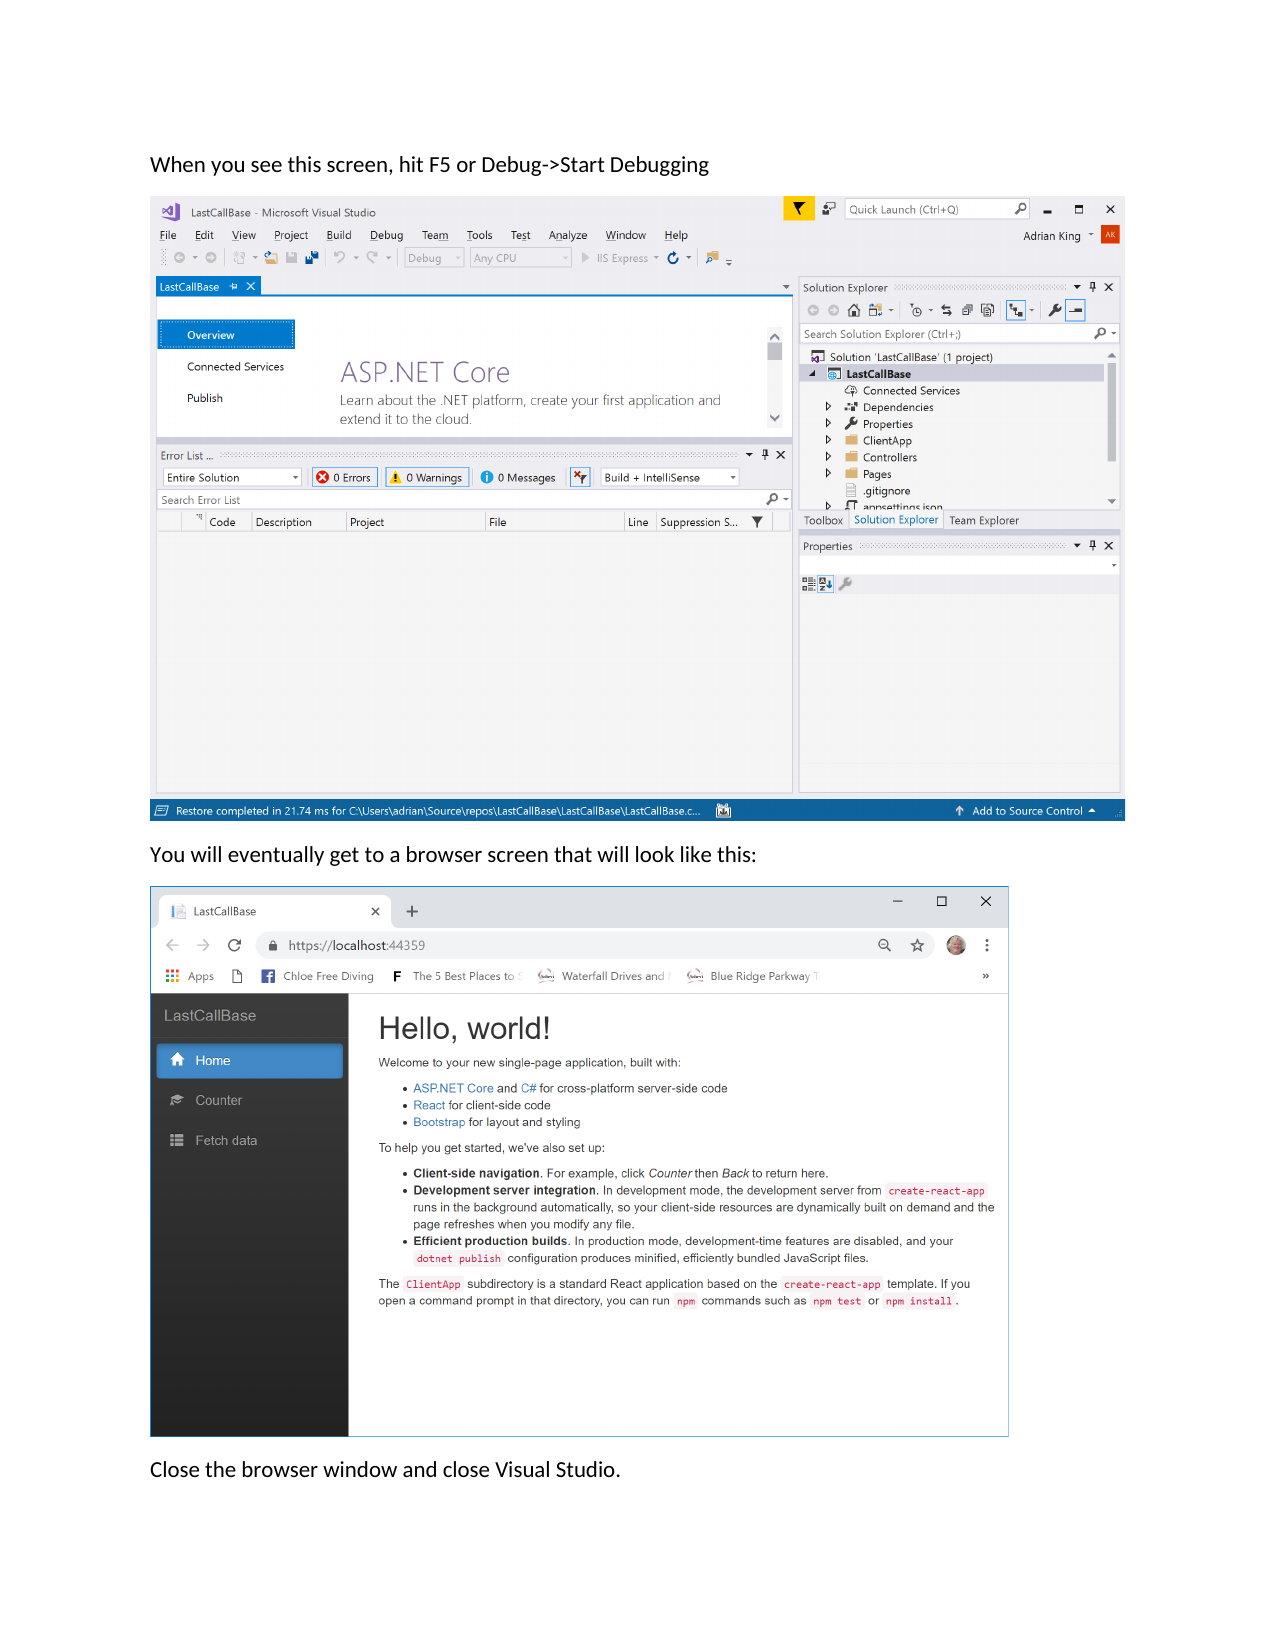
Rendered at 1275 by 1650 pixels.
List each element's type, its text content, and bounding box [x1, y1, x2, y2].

text You will eventually get to a browser screen that will look like this: [150, 840, 1125, 868]
picture [150, 196, 1125, 821]
text When you see this screen, hit F5 or Debug->Start Debugging [150, 150, 1125, 178]
picture [150, 886, 1009, 1437]
text Close the browser window and close Visual Studio. [150, 1455, 1125, 1483]
